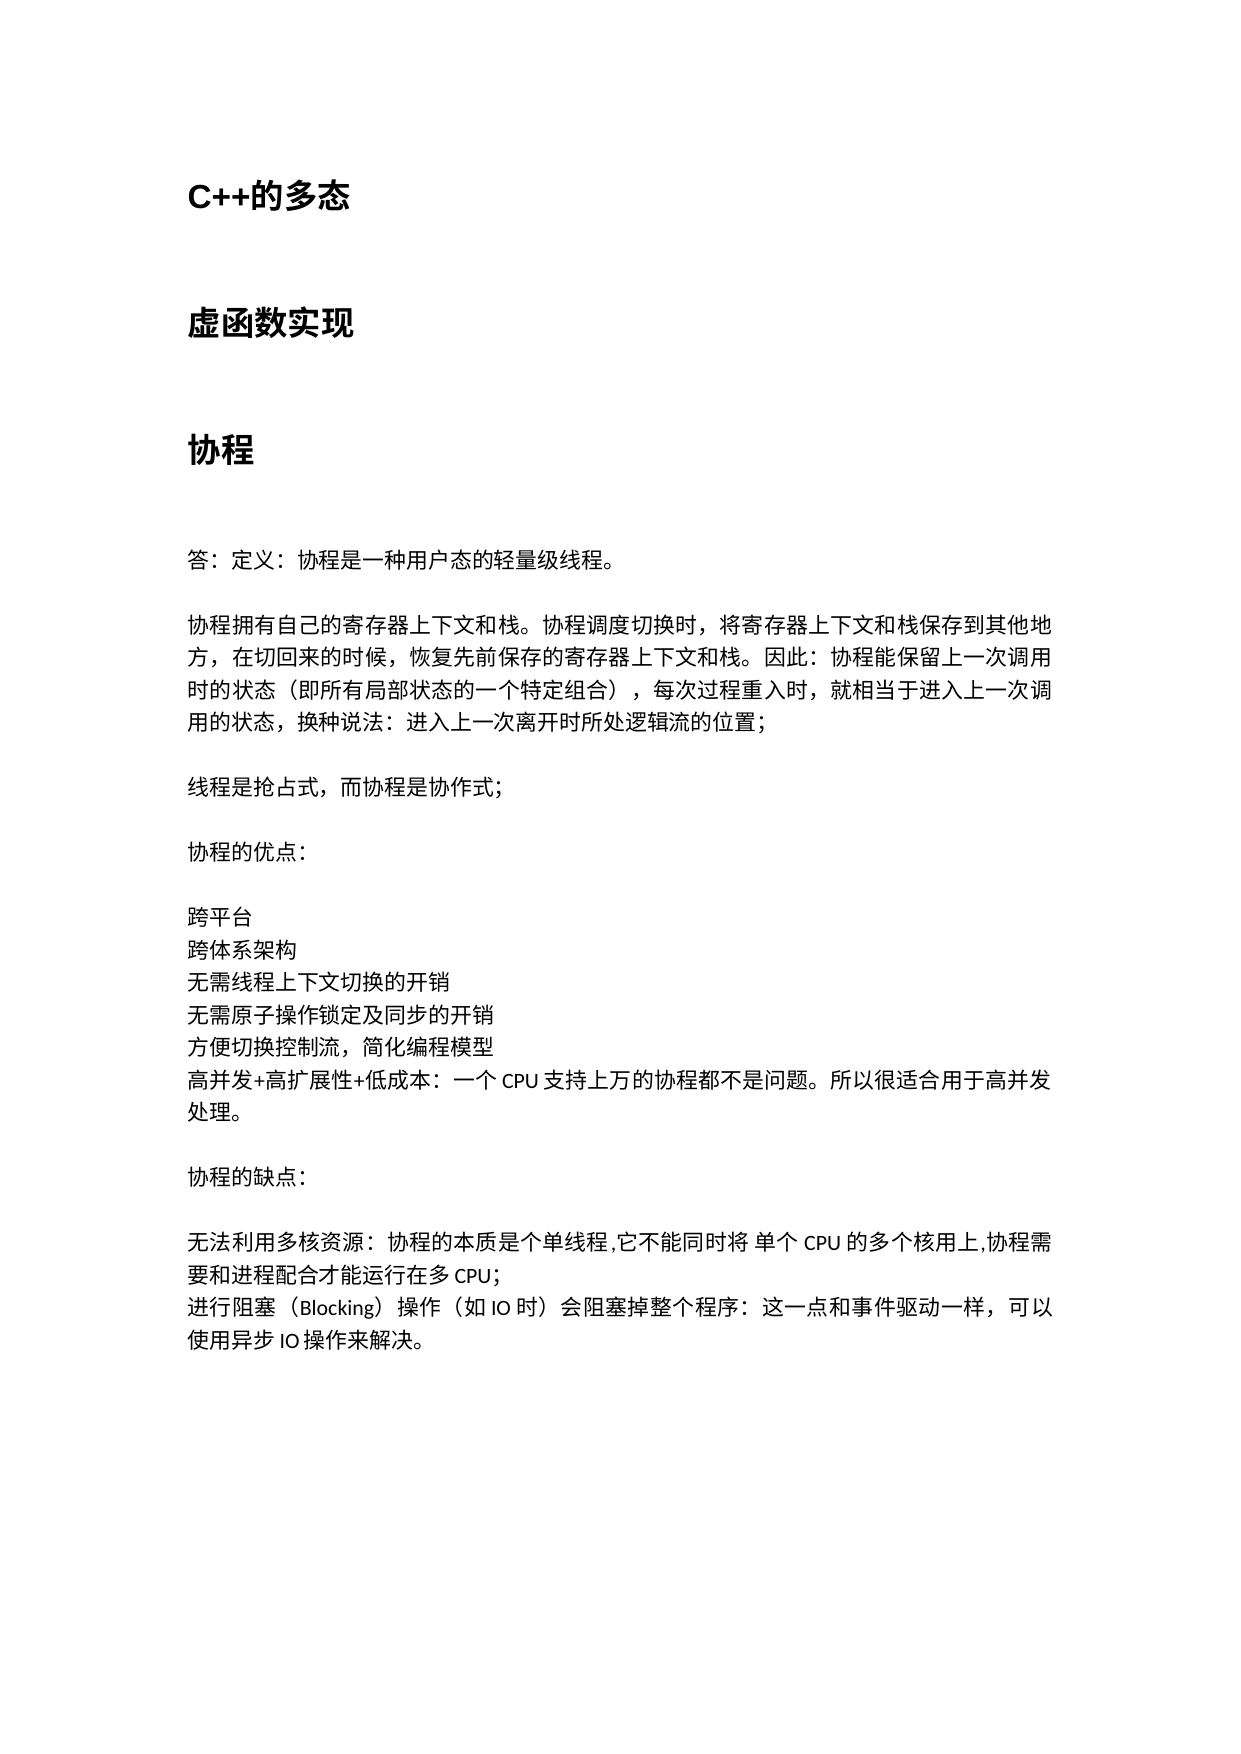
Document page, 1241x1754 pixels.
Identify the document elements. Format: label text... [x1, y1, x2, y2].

text 无需原子操作锁定及同步的开销 [187, 997, 1053, 1030]
text 无需线程上下文切换的开销 [187, 965, 1053, 997]
text 高并发+高扩展性+低成本：一个CPU支持上万的协程都不是问题。所以很适合用于高并发处理。 [187, 1062, 1053, 1127]
subtitle 协程 [187, 416, 1053, 481]
subtitle 虚函数实现 [187, 289, 1053, 354]
text 跨平台 [187, 900, 1053, 932]
text 协程的缺点： [187, 1160, 1053, 1192]
text 线程是抢占式，而协程是协作式； [187, 770, 1053, 802]
text 跨体系架构 [187, 932, 1053, 965]
text 进行阻塞（Blocking）操作（如IO时）会阻塞掉整个程序：这一点和事件驱动一样，可以使用异步IO操作来解决。 [187, 1290, 1053, 1355]
subtitle C++的多态 [187, 162, 1053, 227]
text 协程的优点： [187, 835, 1053, 867]
text 无法利用多核资源：协程的本质是个单线程,它不能同时将 单个CPU 的多个核用上,协程需要和进程配合才能运行在多CPU； [187, 1225, 1053, 1290]
text 协程拥有自己的寄存器上下文和栈。协程调度切换时，将寄存器上下文和栈保存到其他地方，在切回来的时候，恢复先前保存的寄存器上下文和栈。因此：协程能保留上一次调用时的状态（即所有局部状态的一个特定组合），每次过程重入时，就相当于进入上一次调用的状态，换种说法：进入上一次离开时所处逻辑流的位置； [187, 607, 1053, 737]
text 答：定义：协程是一种用户态的轻量级线程。 [187, 542, 1053, 575]
text 方便切换控制流，简化编程模型 [187, 1030, 1053, 1062]
